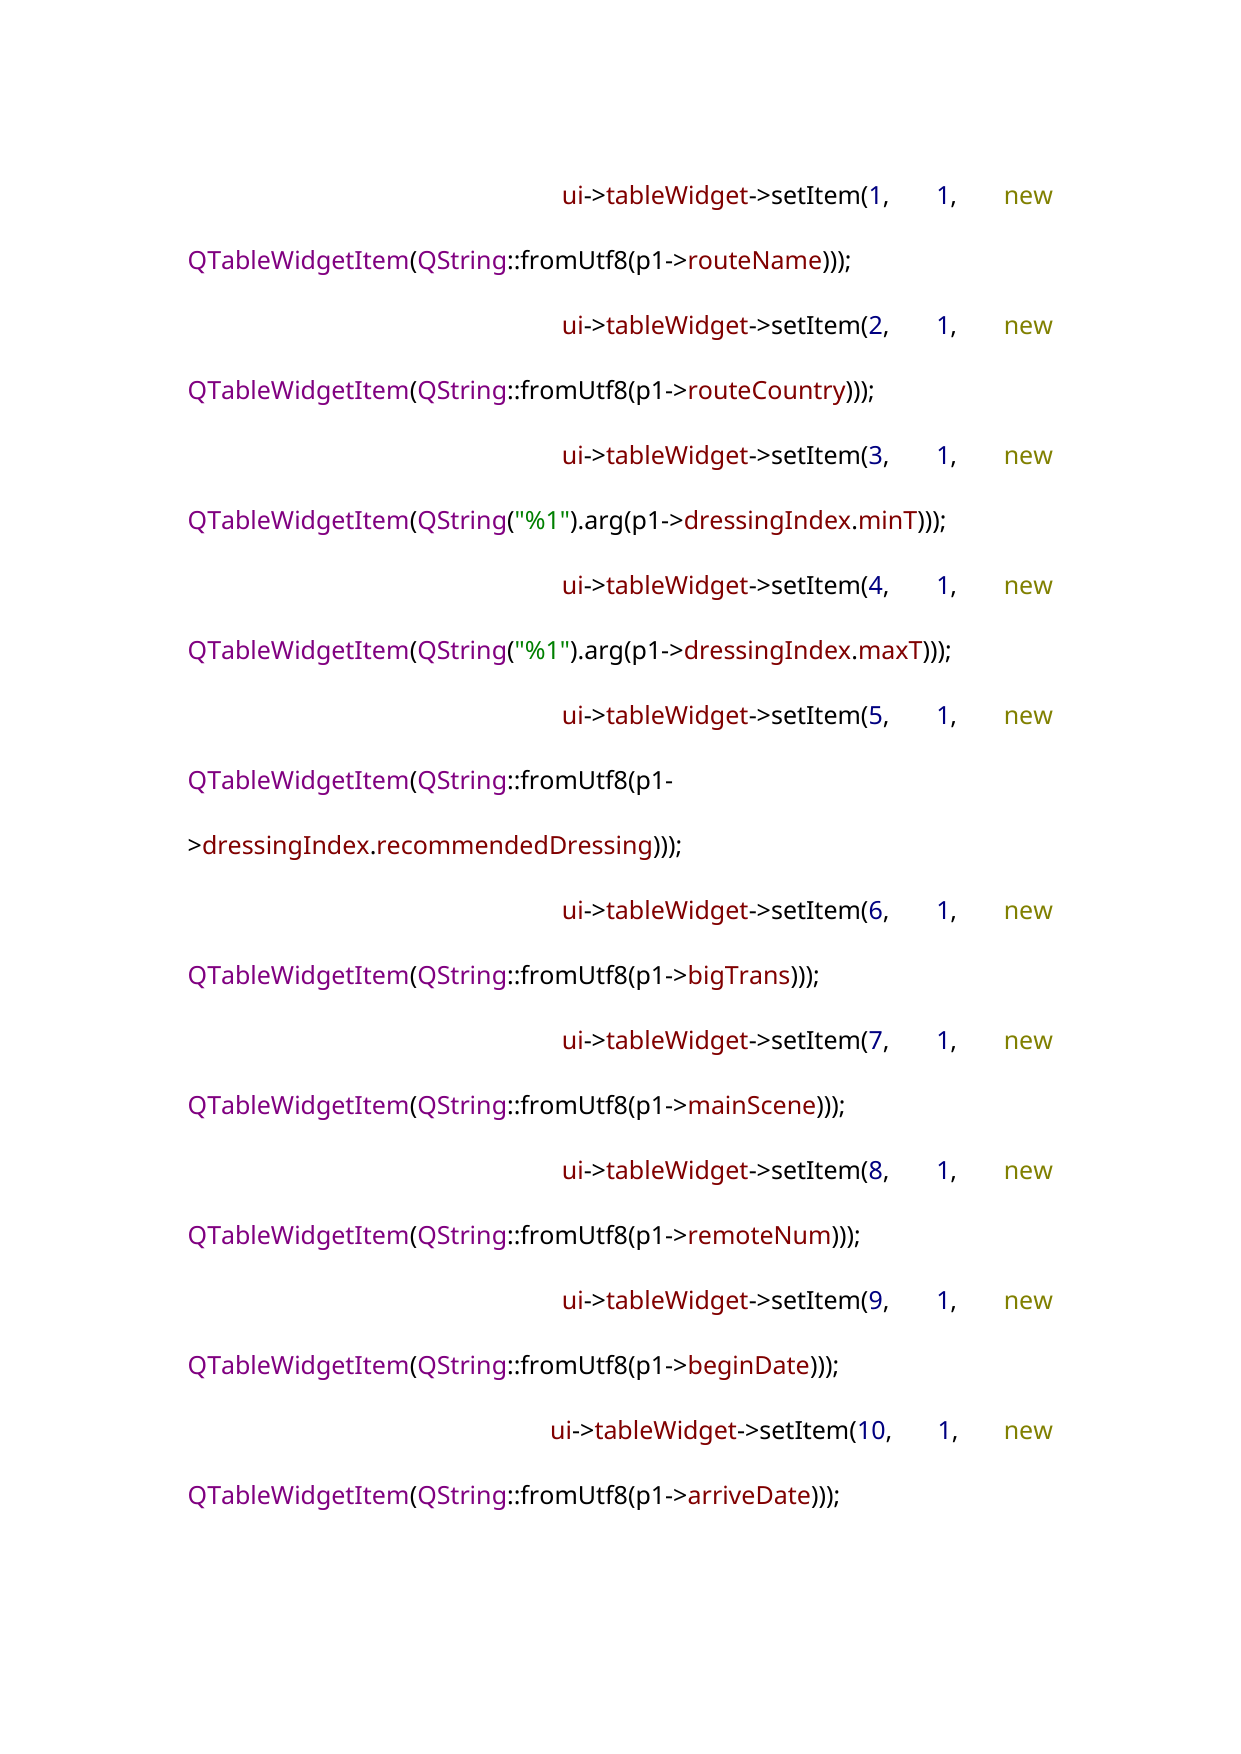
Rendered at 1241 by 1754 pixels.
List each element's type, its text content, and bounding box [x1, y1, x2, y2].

text ui->tableWidget->setItem(3, 1, new QTableWidgetItem(QString("%1").arg(p1->dressingIndex.minT))); [187, 422, 1053, 552]
text ui->tableWidget->setItem(1, 1, new QTableWidgetItem(QString::fromUtf8(p1->routeName))); [187, 162, 1053, 292]
text ui->tableWidget->setItem(7, 1, new QTableWidgetItem(QString::fromUtf8(p1->mainScene))); [187, 1007, 1053, 1137]
text ui->tableWidget->setItem(8, 1, new QTableWidgetItem(QString::fromUtf8(p1->remoteNum))); [187, 1137, 1053, 1267]
text ui->tableWidget->setItem(6, 1, new QTableWidgetItem(QString::fromUtf8(p1->bigTrans))); [187, 877, 1053, 1007]
text ui->tableWidget->setItem(4, 1, new QTableWidgetItem(QString("%1").arg(p1->dressingIndex.maxT))); [187, 552, 1053, 682]
text ui->tableWidget->setItem(2, 1, new QTableWidgetItem(QString::fromUtf8(p1->routeCountry))); [187, 292, 1053, 422]
text ui->tableWidget->setItem(10, 1, new QTableWidgetItem(QString::fromUtf8(p1->arriveDate))); [187, 1397, 1053, 1527]
text ui->tableWidget->setItem(9, 1, new QTableWidgetItem(QString::fromUtf8(p1->beginDate))); [187, 1267, 1053, 1397]
text ui->tableWidget->setItem(5, 1, new QTableWidgetItem(QString::fromUtf8(p1->dressingIndex.recommendedDressing))); [187, 682, 1053, 877]
